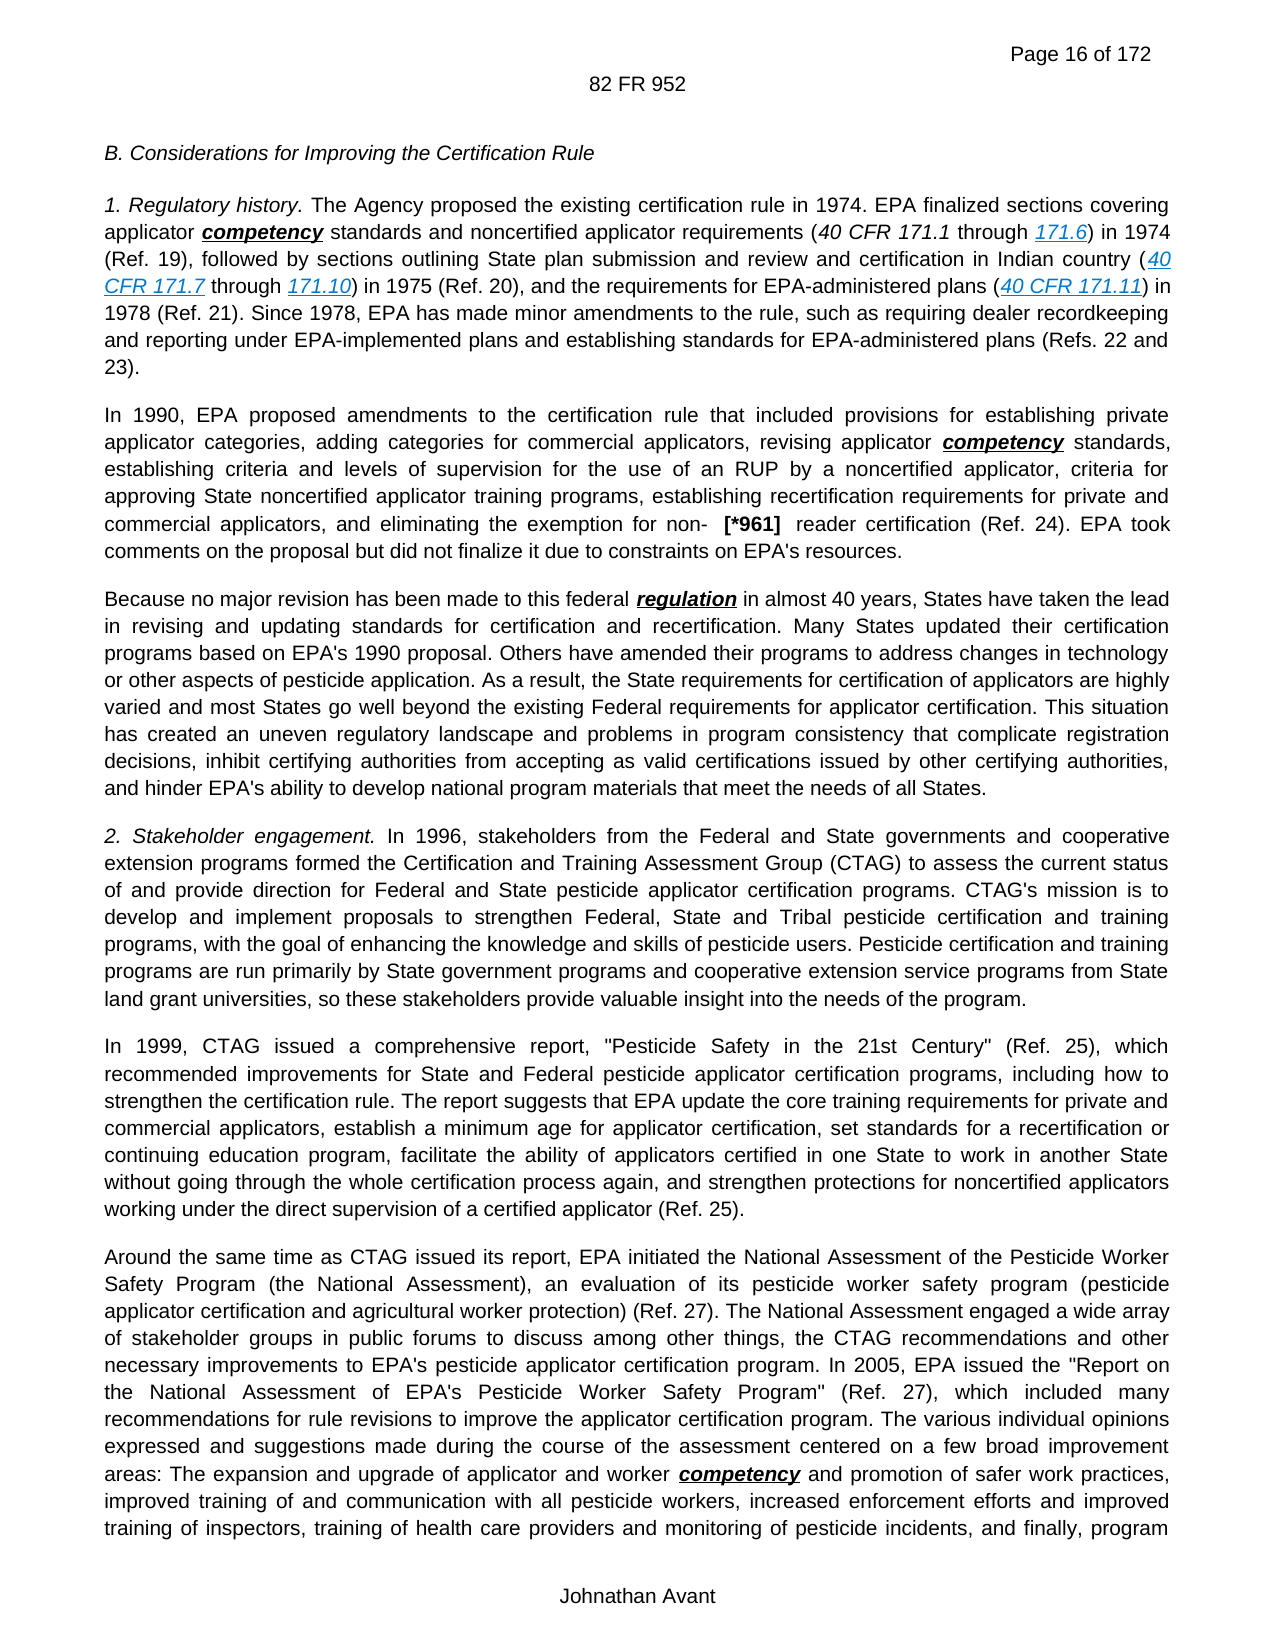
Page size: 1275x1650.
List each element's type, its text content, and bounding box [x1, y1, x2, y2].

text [104, 1242, 1171, 1539]
text 1. Regulatory history. The Agency proposed the existing certification rule in 1974. EPA finalized sections covering applicator competency standards and noncertified applicator requirements (40 CFR 171.1 through 171.6) in 1974 (Ref. 19), followed by sections outlining State plan submission and review and certification in Indian country (40 CFR 171.7 through 171.10) in 1975 (Ref. 20), and the requirements for EPA-administered plans (40 CFR 171.11) in 1978 (Ref. 21). Since 1978, EPA has made minor amendments to the rule, such as requiring dealer recordkeeping and reporting under EPA-implemented plans and establishing standards for EPA-administered plans (Refs. 22 and 23). [104, 189, 1171, 379]
text B. Considerations for Improving the Certification Rule [104, 137, 1171, 164]
text 2. Stakeholder engagement. In 1996, stakeholders from the Federal and State governments and cooperative extension programs formed the Certification and Training Assessment Group (CTAG) to assess the current status of and provide direction for Federal and State pesticide applicator certification programs. CTAG's mission is to develop and implement proposals to strengthen Federal, State and Tribal pesticide certification and training programs, with the goal of enhancing the knowledge and skills of pesticide users. Pesticide certification and training programs are run primarily by State government programs and cooperative extension service programs from State land grant universities, so these stakeholders provide valuable insight into the needs of the program. [104, 821, 1171, 1010]
text In 1999, CTAG issued a comprehensive report, "Pesticide Safety in the 21st Century" (Ref. 25), which recommended improvements for State and Federal pesticide applicator certification programs, including how to strengthen the certification rule. The report suggests that EPA update the core training requirements for private and commercial applicators, establish a minimum age for applicator certification, set standards for a recertification or continuing education program, facilitate the ability of applicators certified in one State to work in another State without going through the whole certification process again, and strengthen protections for noncertified applicators working under the direct supervision of a certified applicator (Ref. 25). [104, 1031, 1171, 1221]
text In 1990, EPA proposed amendments to the certification rule that included provisions for establishing private applicator categories, adding categories for commercial applicators, revising applicator competency standards, establishing criteria and levels of supervision for the use of an RUP by a noncertified applicator, criteria for approving State noncertified applicator training programs, establishing recertification requirements for private and commercial applicators, and eliminating the exemption for non- [*961] reader certification (Ref. 24). EPA took comments on the proposal but did not finalize it due to constraints on EPA's resources. [104, 400, 1171, 562]
text Because no major revision has been made to this federal regulation in almost 40 years, States have taken the lead in revising and updating standards for certification and recertification. Many States updated their certification programs based on EPA's 1990 proposal. Others have amended their programs to address changes in technology or other aspects of pesticide application. As a result, the State requirements for certification of applicators are highly varied and most States go well beyond the existing Federal requirements for applicator certification. This situation has created an uneven regulatory landscape and problems in program consistency that complicate registration decisions, inhibit certifying authorities from accepting as valid certifications issued by other certifying authorities, and hinder EPA's ability to develop national program materials that meet the needs of all States. [104, 583, 1171, 800]
